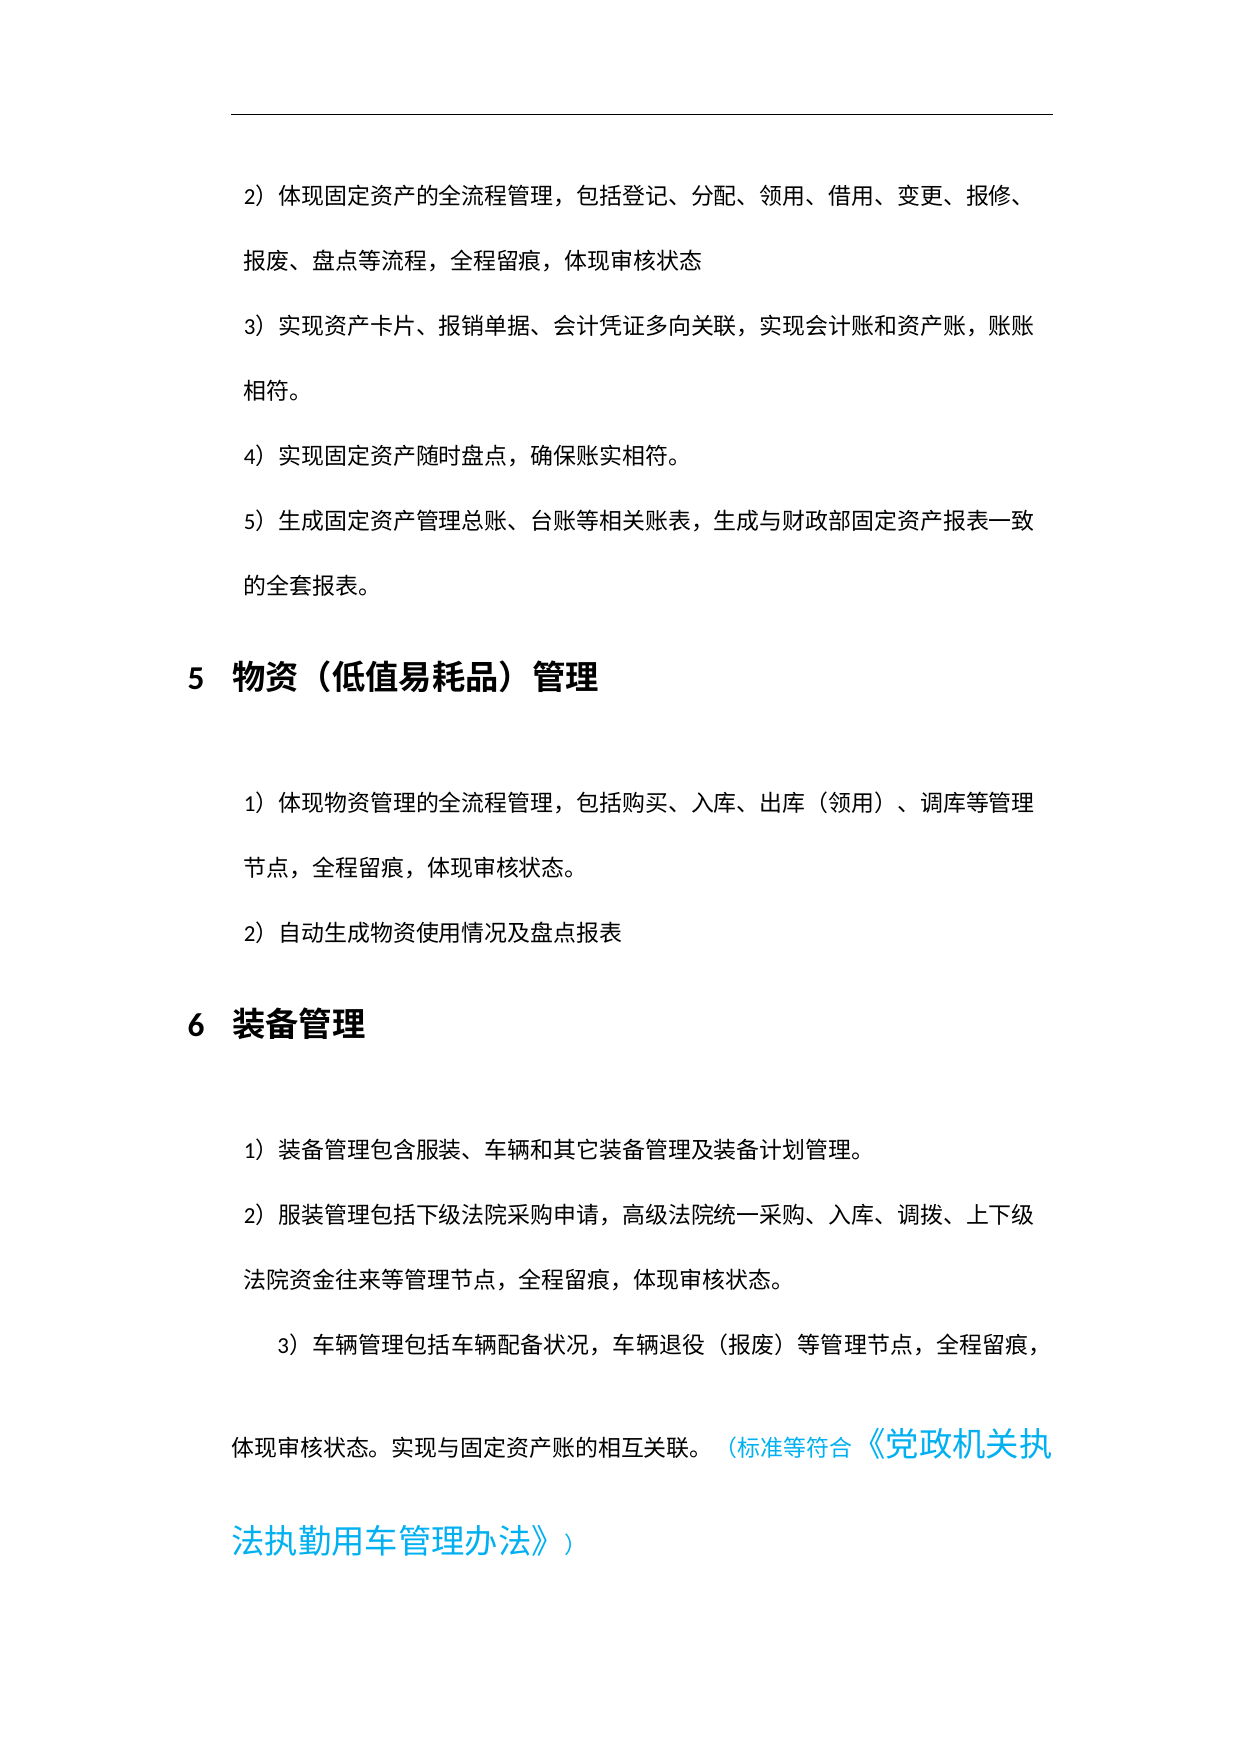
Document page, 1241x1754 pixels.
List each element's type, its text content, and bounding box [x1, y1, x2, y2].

subtitle 装备管理 [187, 991, 1053, 1056]
text 3）实现资产卡片、报销单据、会计凭证多向关联，实现会计账和资产账，账账相符。 [244, 292, 1053, 422]
text 5）生成固定资产管理总账、台账等相关账表，生成与财政部固定资产报表一致的全套报表。 [244, 487, 1053, 617]
text 2）服装管理包括下级法院采购申请，高级法院统一采购、入库、调拨、上下级法院资金往来等管理节点，全程留痕，体现审核状态。 [244, 1182, 1053, 1312]
text 1）装备管理包含服装、车辆和其它装备管理及装备计划管理。 [244, 1117, 1053, 1182]
text 3）车辆管理包括车辆配备状况，车辆退役（报废）等管理节点，全程留痕，体现审核状态。实现与固定资产账的相互关联。（标准等符合《党政机关执法执勤用车管理办法》） [231, 1312, 1053, 1572]
text 4）实现固定资产随时盘点，确保账实相符。 [244, 422, 1053, 487]
text 1）体现物资管理的全流程管理，包括购买、入库、出库（领用）、调库等管理节点，全程留痕，体现审核状态。 [244, 769, 1053, 899]
subtitle 物资（低值易耗品）管理 [187, 644, 1053, 709]
text 2）自动生成物资使用情况及盘点报表 [244, 899, 1053, 964]
text 2）体现固定资产的全流程管理，包括登记、分配、领用、借用、变更、报修、报废、盘点等流程，全程留痕，体现审核状态 [244, 162, 1053, 292]
